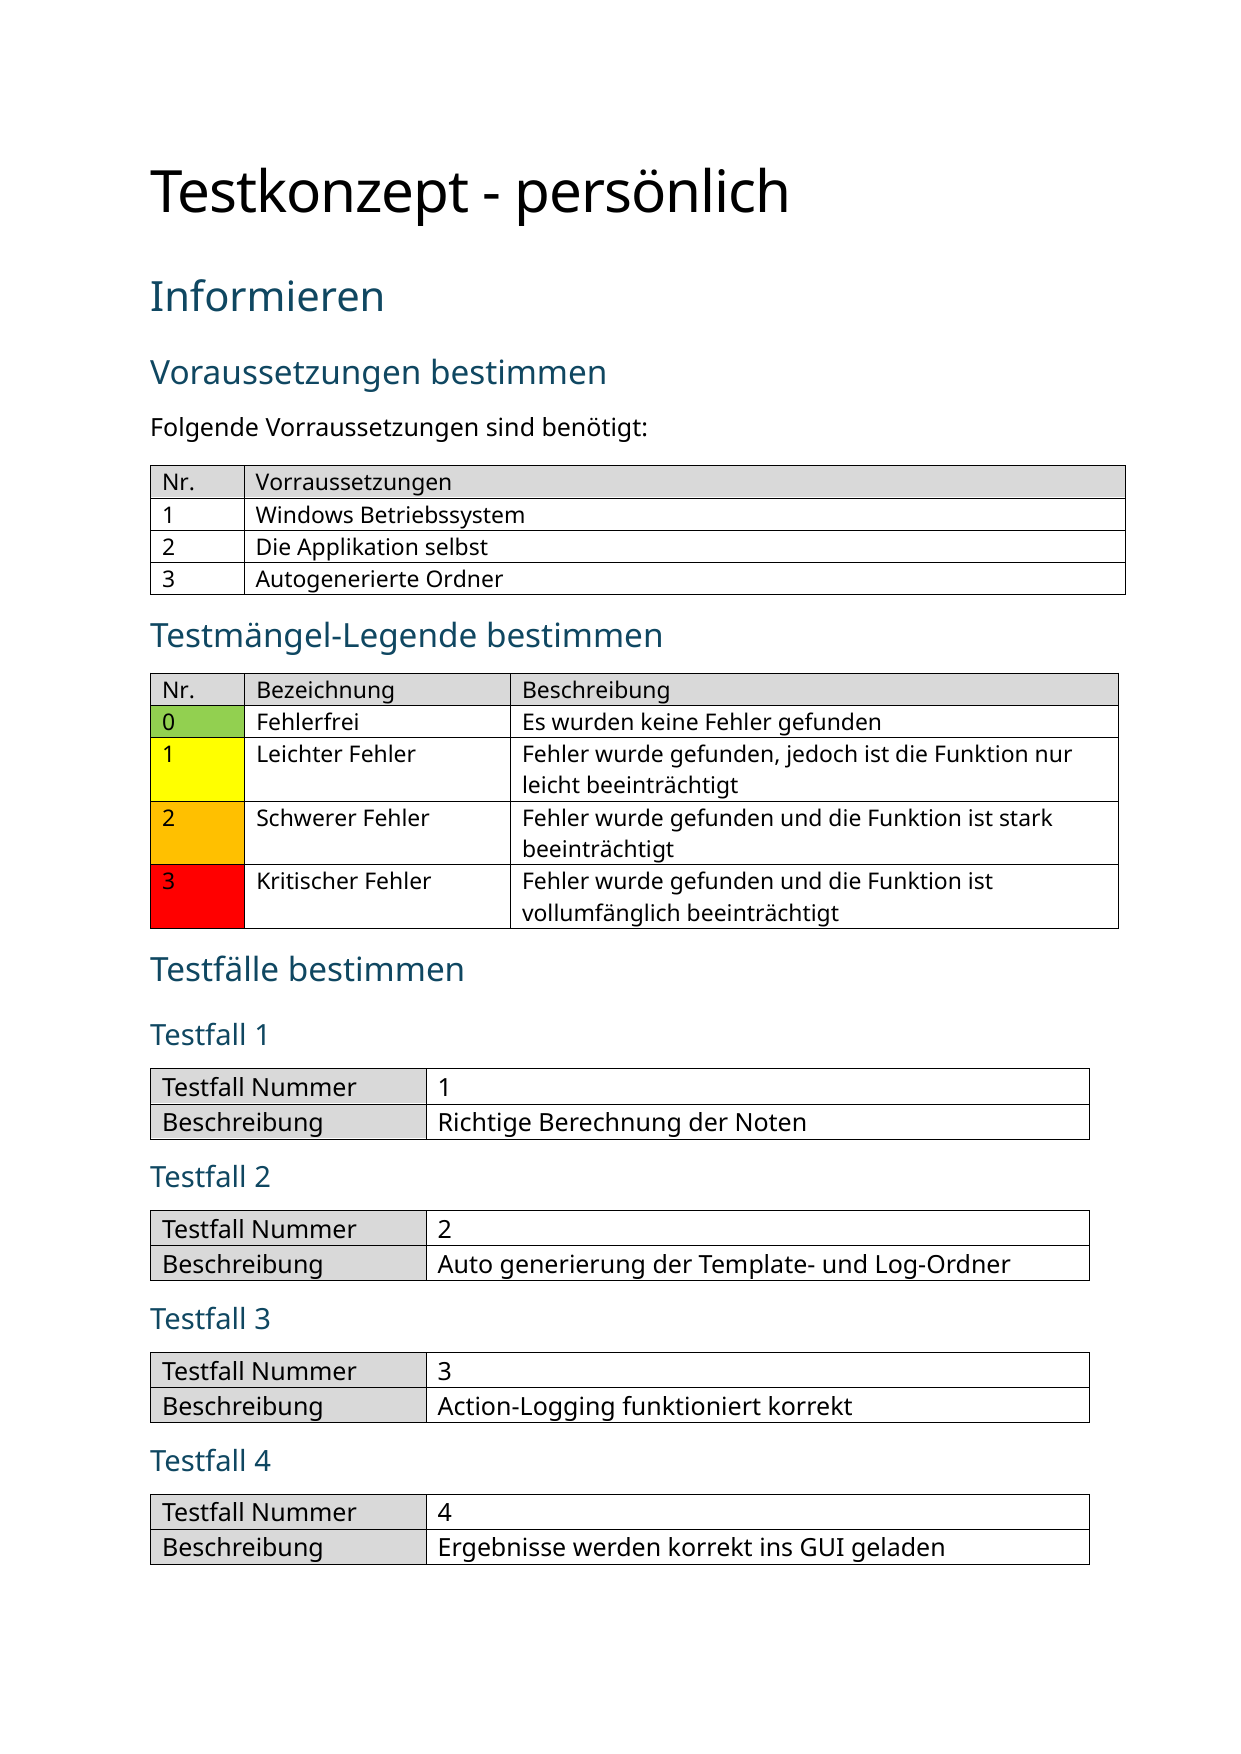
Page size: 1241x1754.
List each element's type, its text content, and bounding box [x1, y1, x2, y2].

subtitle Testfall 4 [150, 1440, 1090, 1480]
table_cell Autogenerierte Ordner [245, 563, 1125, 594]
table_cell Kritischer Fehler [245, 865, 510, 928]
table_header Nr. [151, 466, 244, 497]
table_header 4 [427, 1495, 1089, 1529]
table_cell Fehler wurde gefunden und die Funktion ist vollumfänglich beeinträchtigt [511, 865, 1118, 928]
text Folgende Vorraussetzungen sind benötigt: [150, 409, 1090, 443]
table_cell Beschreibung [151, 1388, 426, 1422]
table_cell Action-Logging funktioniert korrekt [427, 1388, 1089, 1422]
table_cell Beschreibung [151, 1105, 426, 1138]
table_header Testfall Nummer [151, 1495, 426, 1529]
table_cell Ergebnisse werden korrekt ins GUI geladen [427, 1530, 1089, 1564]
table_cell Beschreibung [151, 1246, 426, 1280]
table_cell 1 [151, 738, 244, 801]
table_cell Windows Betriebssystem [245, 499, 1125, 530]
table_header Vorraussetzungen [245, 466, 1125, 497]
table_header Testfall Nummer [151, 1211, 426, 1245]
subtitle Voraussetzungen bestimmen [150, 349, 1090, 394]
table_cell Richtige Berechnung der Noten [427, 1105, 1089, 1138]
subtitle Testfall 1 [150, 1014, 1090, 1054]
table_cell 3 [151, 563, 244, 594]
title Testkonzept - persönlich [150, 150, 1090, 229]
subtitle Testfälle bestimmen [150, 946, 1090, 991]
table_cell Leichter Fehler [245, 738, 510, 801]
table_header Bezeichnung [245, 674, 510, 705]
table_cell Fehler wurde gefunden, jedoch ist die Funktion nur leicht beeinträchtigt [511, 738, 1118, 801]
table_header 1 [427, 1069, 1089, 1103]
table_cell Es wurden keine Fehler gefunden [511, 706, 1118, 737]
table_cell 3 [151, 865, 244, 928]
table_header Nr. [151, 674, 244, 705]
table_cell Die Applikation selbst [245, 531, 1125, 562]
table_cell 1 [151, 499, 244, 530]
table_cell 2 [151, 531, 244, 562]
table_cell Schwerer Fehler [245, 802, 510, 864]
table_header 2 [427, 1211, 1089, 1245]
subtitle Testfall 2 [150, 1156, 1090, 1196]
table_cell 2 [151, 802, 244, 864]
table_cell Auto generierung der Template- und Log-Ordner [427, 1246, 1089, 1280]
table_header Beschreibung [511, 674, 1118, 705]
subtitle Testmängel-Legende bestimmen [150, 612, 1090, 657]
subtitle Testfall 3 [150, 1298, 1090, 1338]
table_cell Beschreibung [151, 1530, 426, 1564]
subtitle Informieren [150, 267, 1090, 324]
table_header Testfall Nummer [151, 1353, 426, 1387]
table_cell 0 [151, 706, 244, 737]
table_header Testfall Nummer [151, 1069, 426, 1103]
table_cell Fehler wurde gefunden und die Funktion ist stark beeinträchtigt [511, 802, 1118, 864]
table_cell Fehlerfrei [245, 706, 510, 737]
table_header 3 [427, 1353, 1089, 1387]
